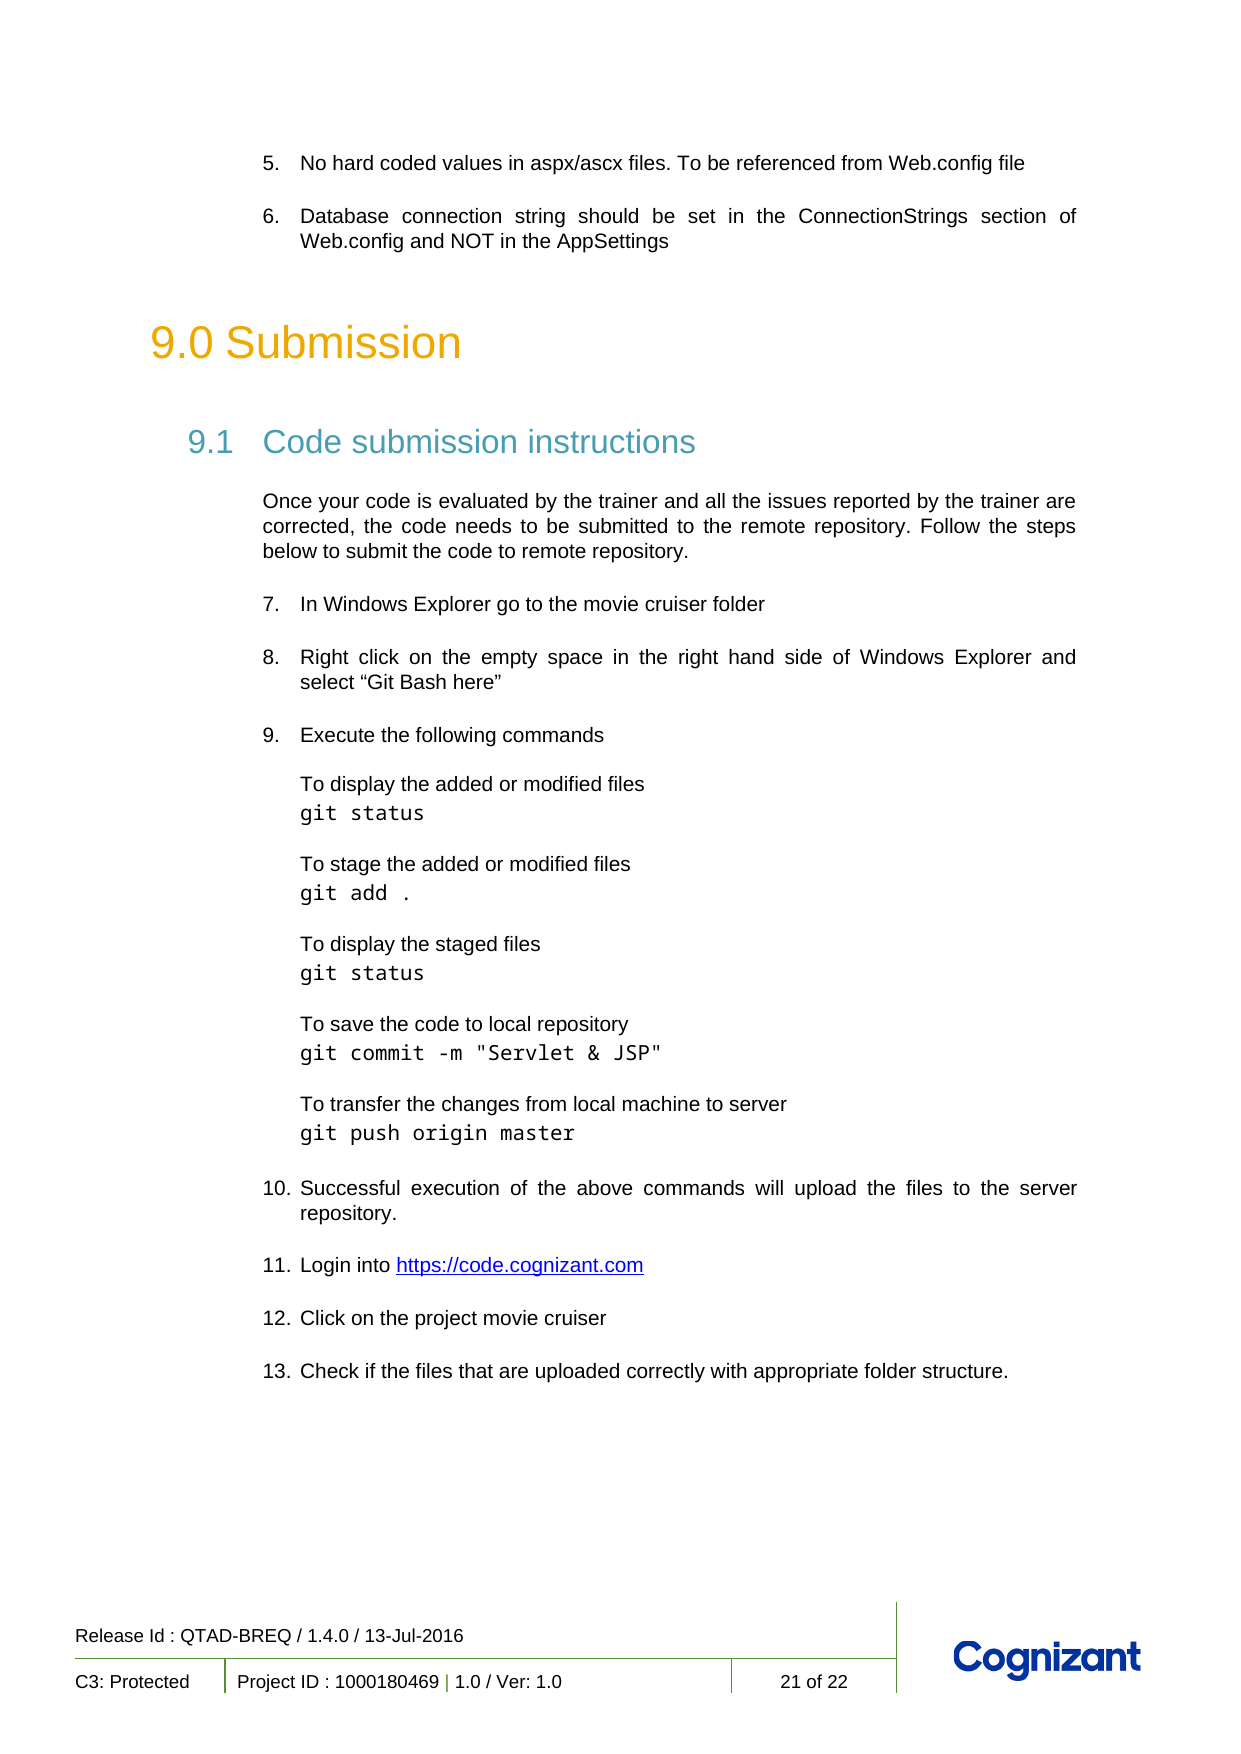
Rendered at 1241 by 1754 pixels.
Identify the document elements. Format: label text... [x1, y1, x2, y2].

text git add . [300, 878, 1078, 907]
subtitle Submission [150, 315, 1078, 368]
subtitle Code submission instructions [187, 422, 1090, 461]
text To save the code to local repository [300, 1012, 1078, 1036]
list Successful execution of the above commands will upload the files to the server repository. [262, 1174, 1078, 1224]
text To display the staged files [300, 932, 1078, 956]
text git status [300, 798, 1078, 826]
text To stage the added or modified files [300, 851, 1078, 875]
text Once your code is evaluated by the trainer and all the issues reported by the trainer are corrected, the code needs to be submitted to the remote repository. Follow the steps below to submit the code to remote repository. [262, 488, 1078, 563]
text git status [300, 958, 1078, 987]
text git commit -m "Servlet & JSP" [300, 1038, 1078, 1067]
text To display the added or modified files [300, 771, 1078, 795]
list Execute the following commands [262, 721, 1078, 746]
list Login into https://code.cognizant.com [262, 1252, 1078, 1277]
text To transfer the changes from local machine to server [300, 1092, 1078, 1116]
list Right click on the empty space in the right hand side of Windows Explorer and select “Git Bash here” [262, 644, 1078, 694]
list Click on the project movie cruiser [262, 1305, 1078, 1330]
list No hard coded values in aspx/ascx files. To be referenced from Web.config file [262, 150, 1078, 175]
list Database connection string should be set in the ConnectionStrings section of Web.config and NOT in the AppSettings [262, 203, 1078, 253]
list Check if the files that are uploaded correctly with appropriate folder structure. [262, 1358, 1078, 1383]
text git push origin master [300, 1118, 1078, 1147]
picture [953, 1641, 1142, 1681]
list In Windows Explorer go to the movie cruiser folder [262, 591, 1078, 616]
